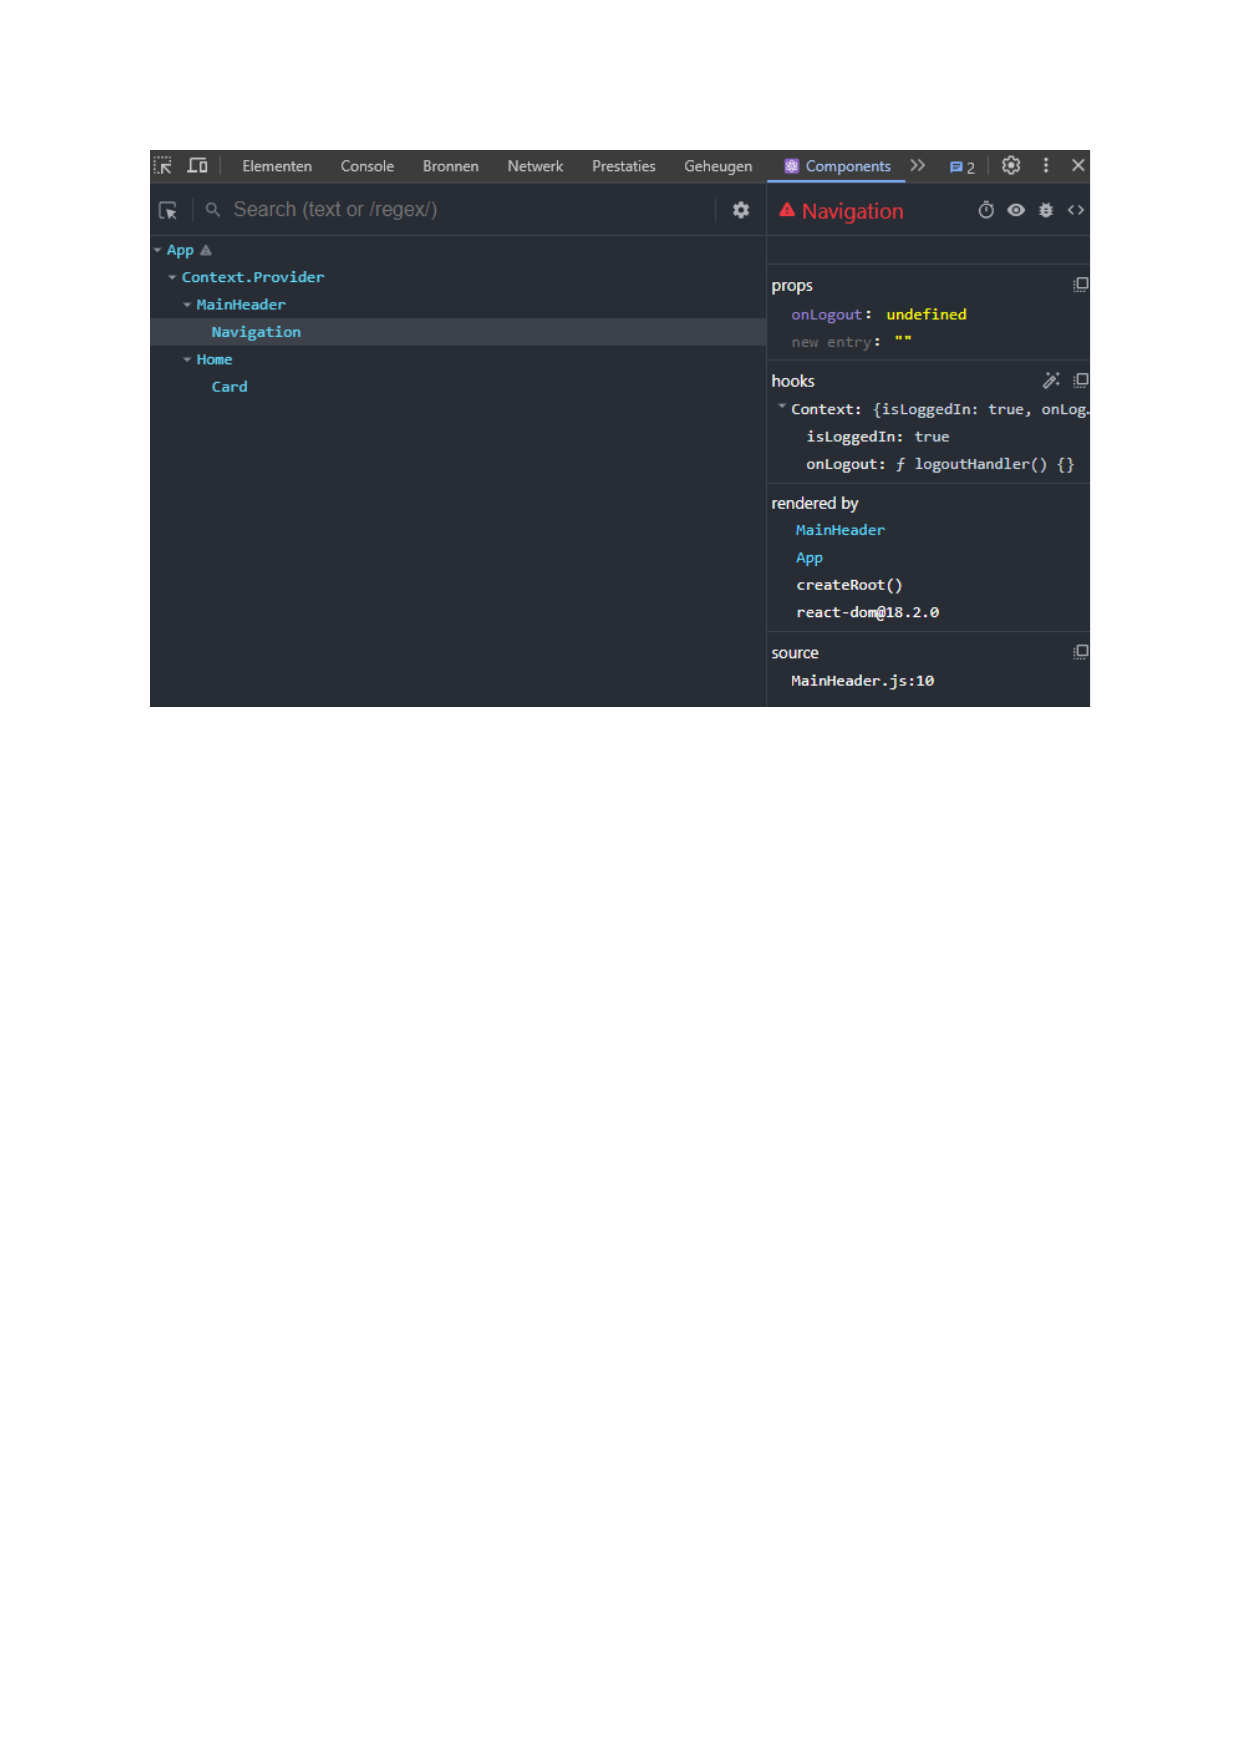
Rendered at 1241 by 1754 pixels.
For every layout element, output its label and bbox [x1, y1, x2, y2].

picture [150, 150, 1091, 707]
